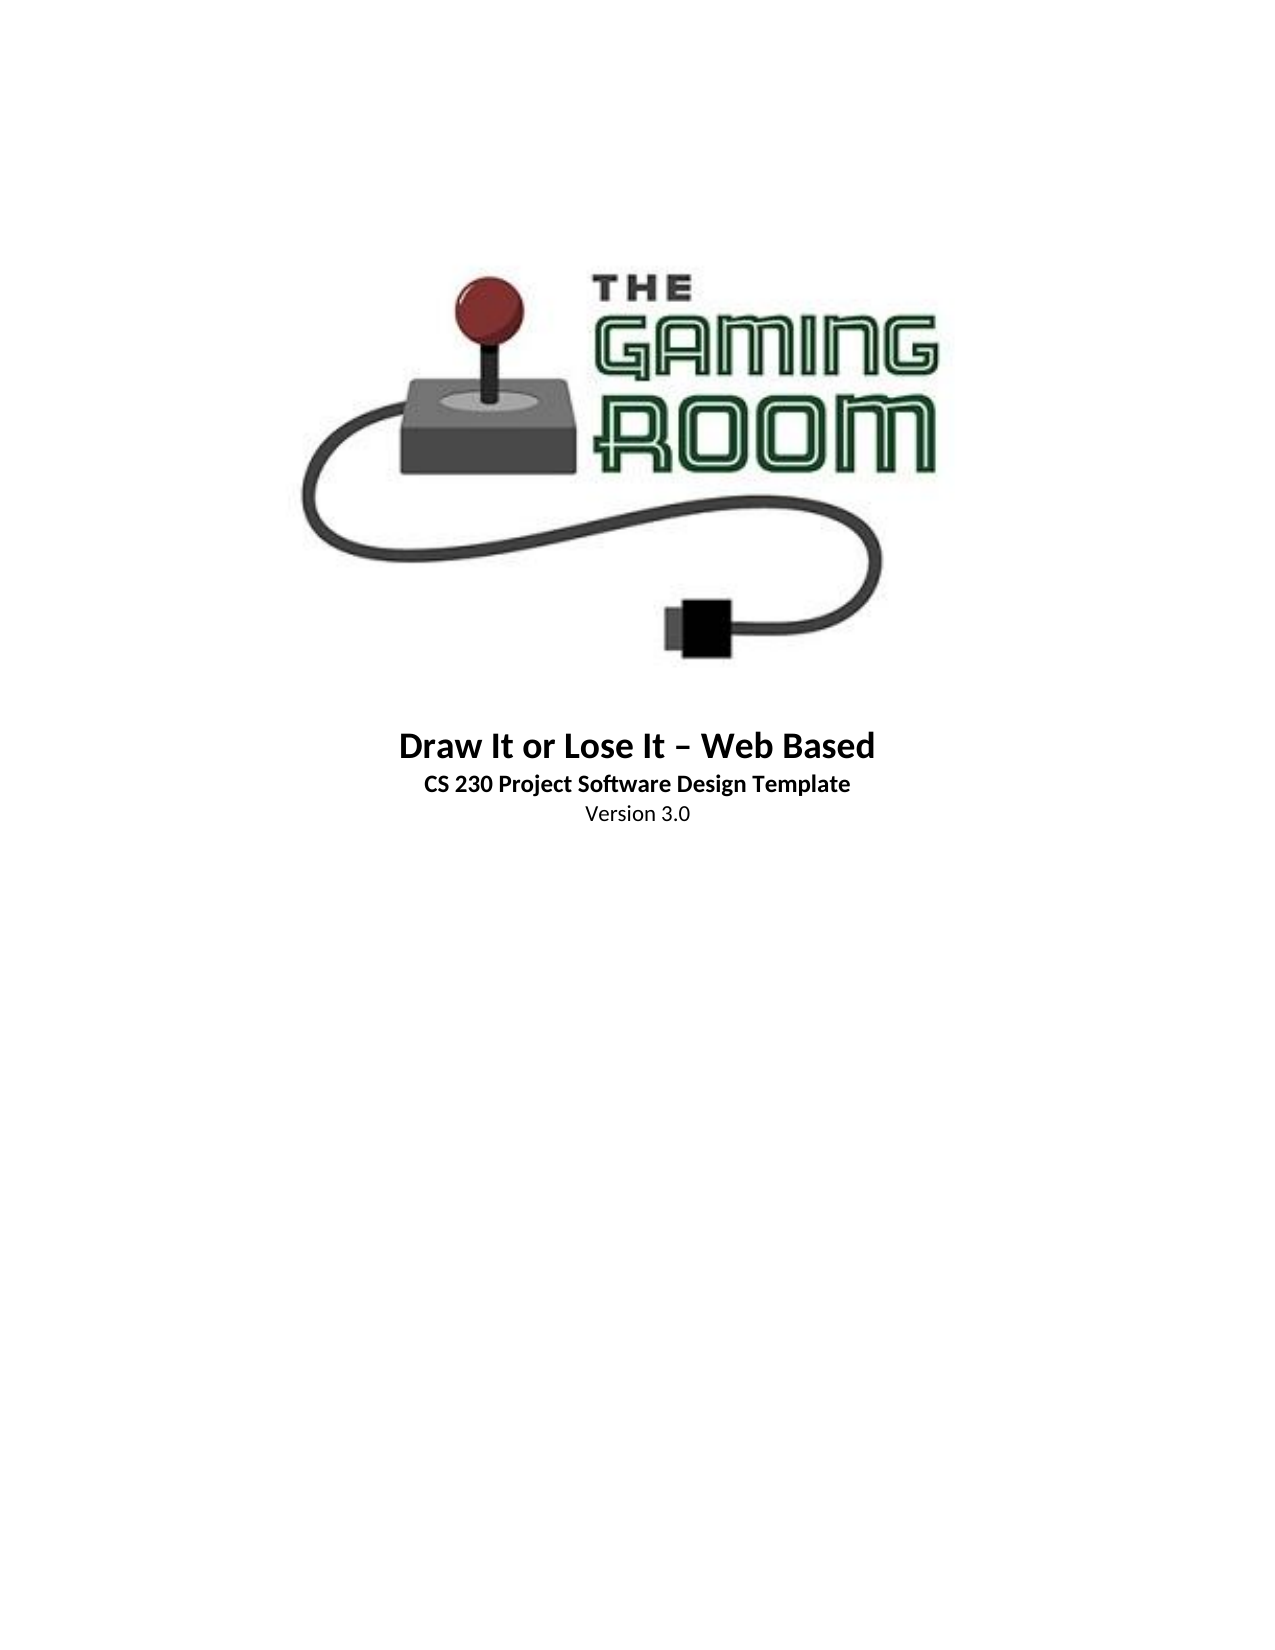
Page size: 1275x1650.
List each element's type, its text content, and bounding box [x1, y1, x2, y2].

picture [220, 234, 1055, 695]
title Draw It or Lose It – Web Based [150, 722, 1125, 768]
text Version 3.0 [150, 799, 1125, 827]
subtitle CS 230 Project Software Design Template [150, 768, 1125, 799]
